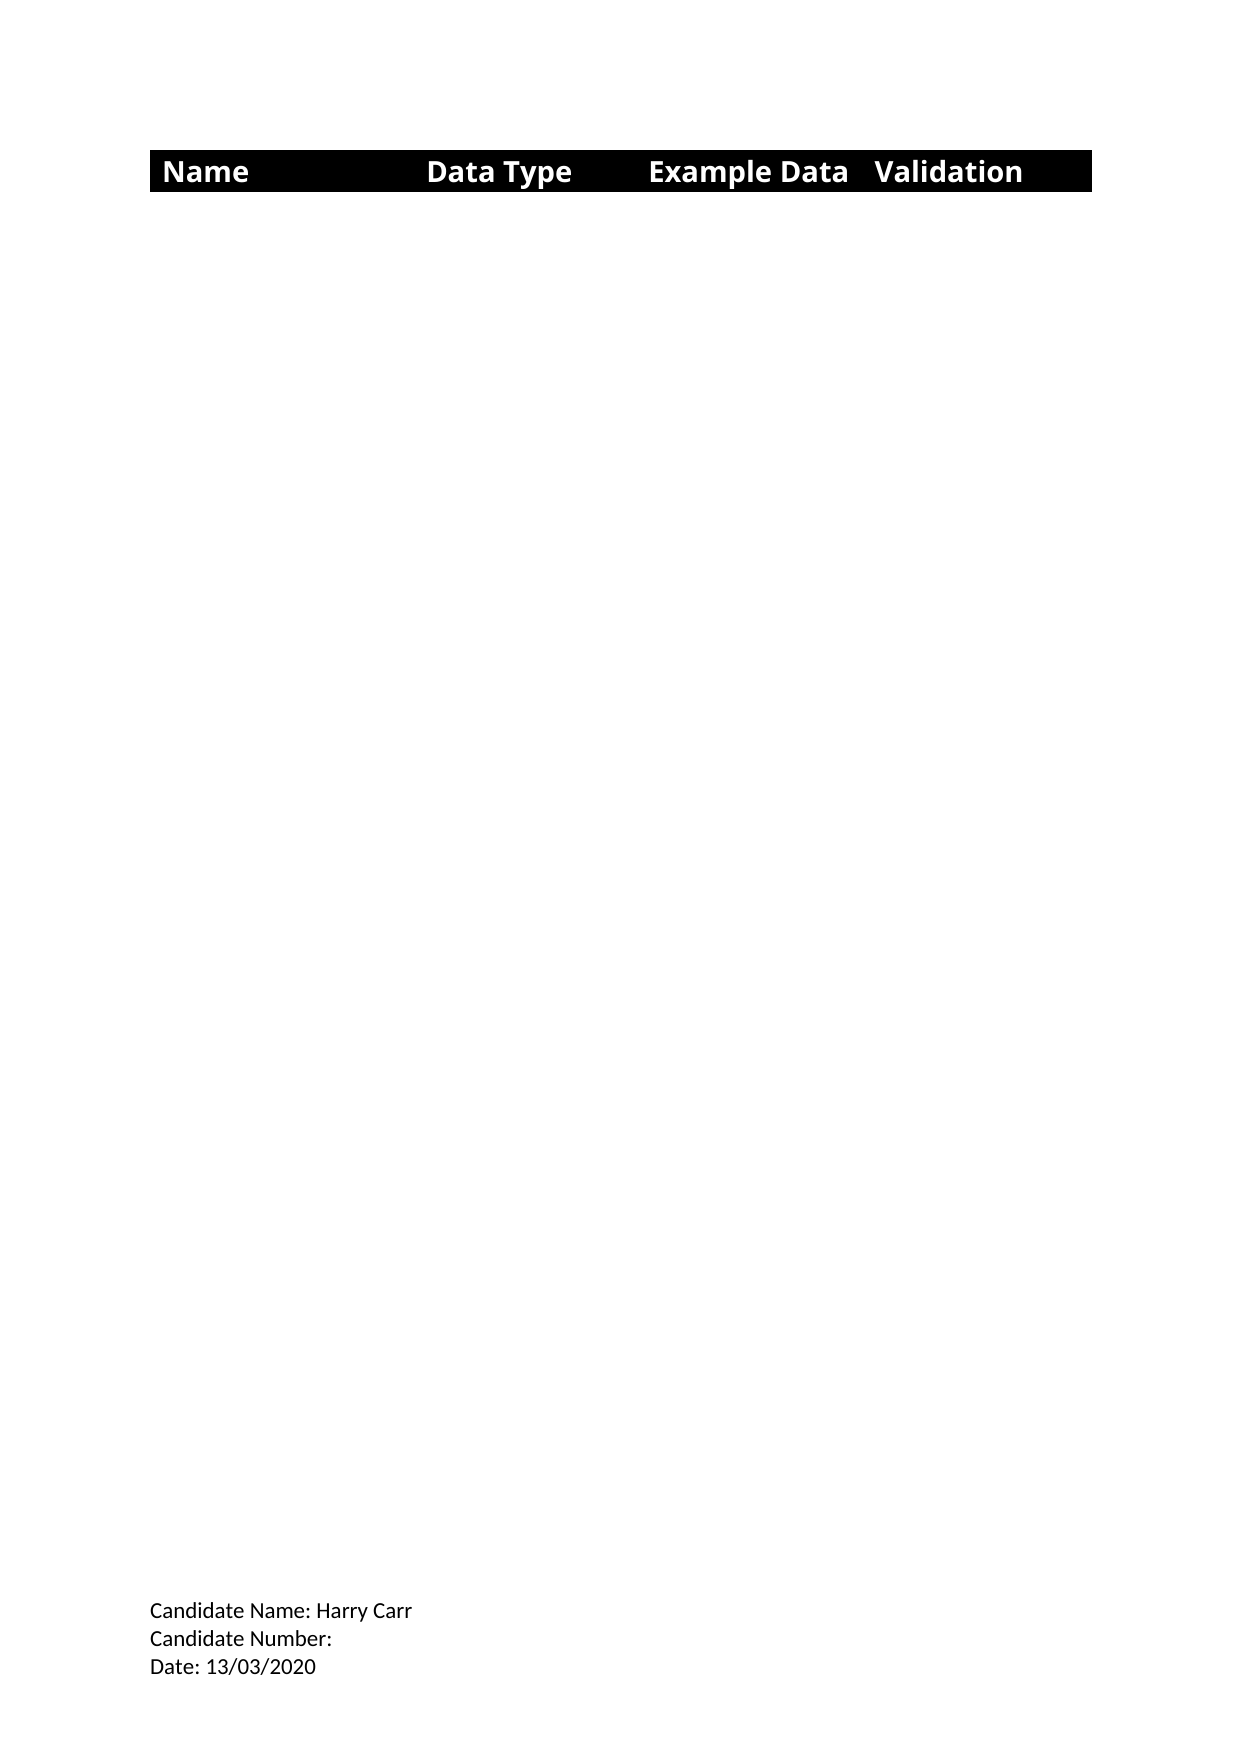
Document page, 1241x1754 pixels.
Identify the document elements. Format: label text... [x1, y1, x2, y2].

table_header Example Data [637, 151, 863, 191]
table_header Validation [864, 151, 1091, 191]
table_header Name [151, 151, 414, 191]
table_header Data Type [415, 151, 636, 191]
